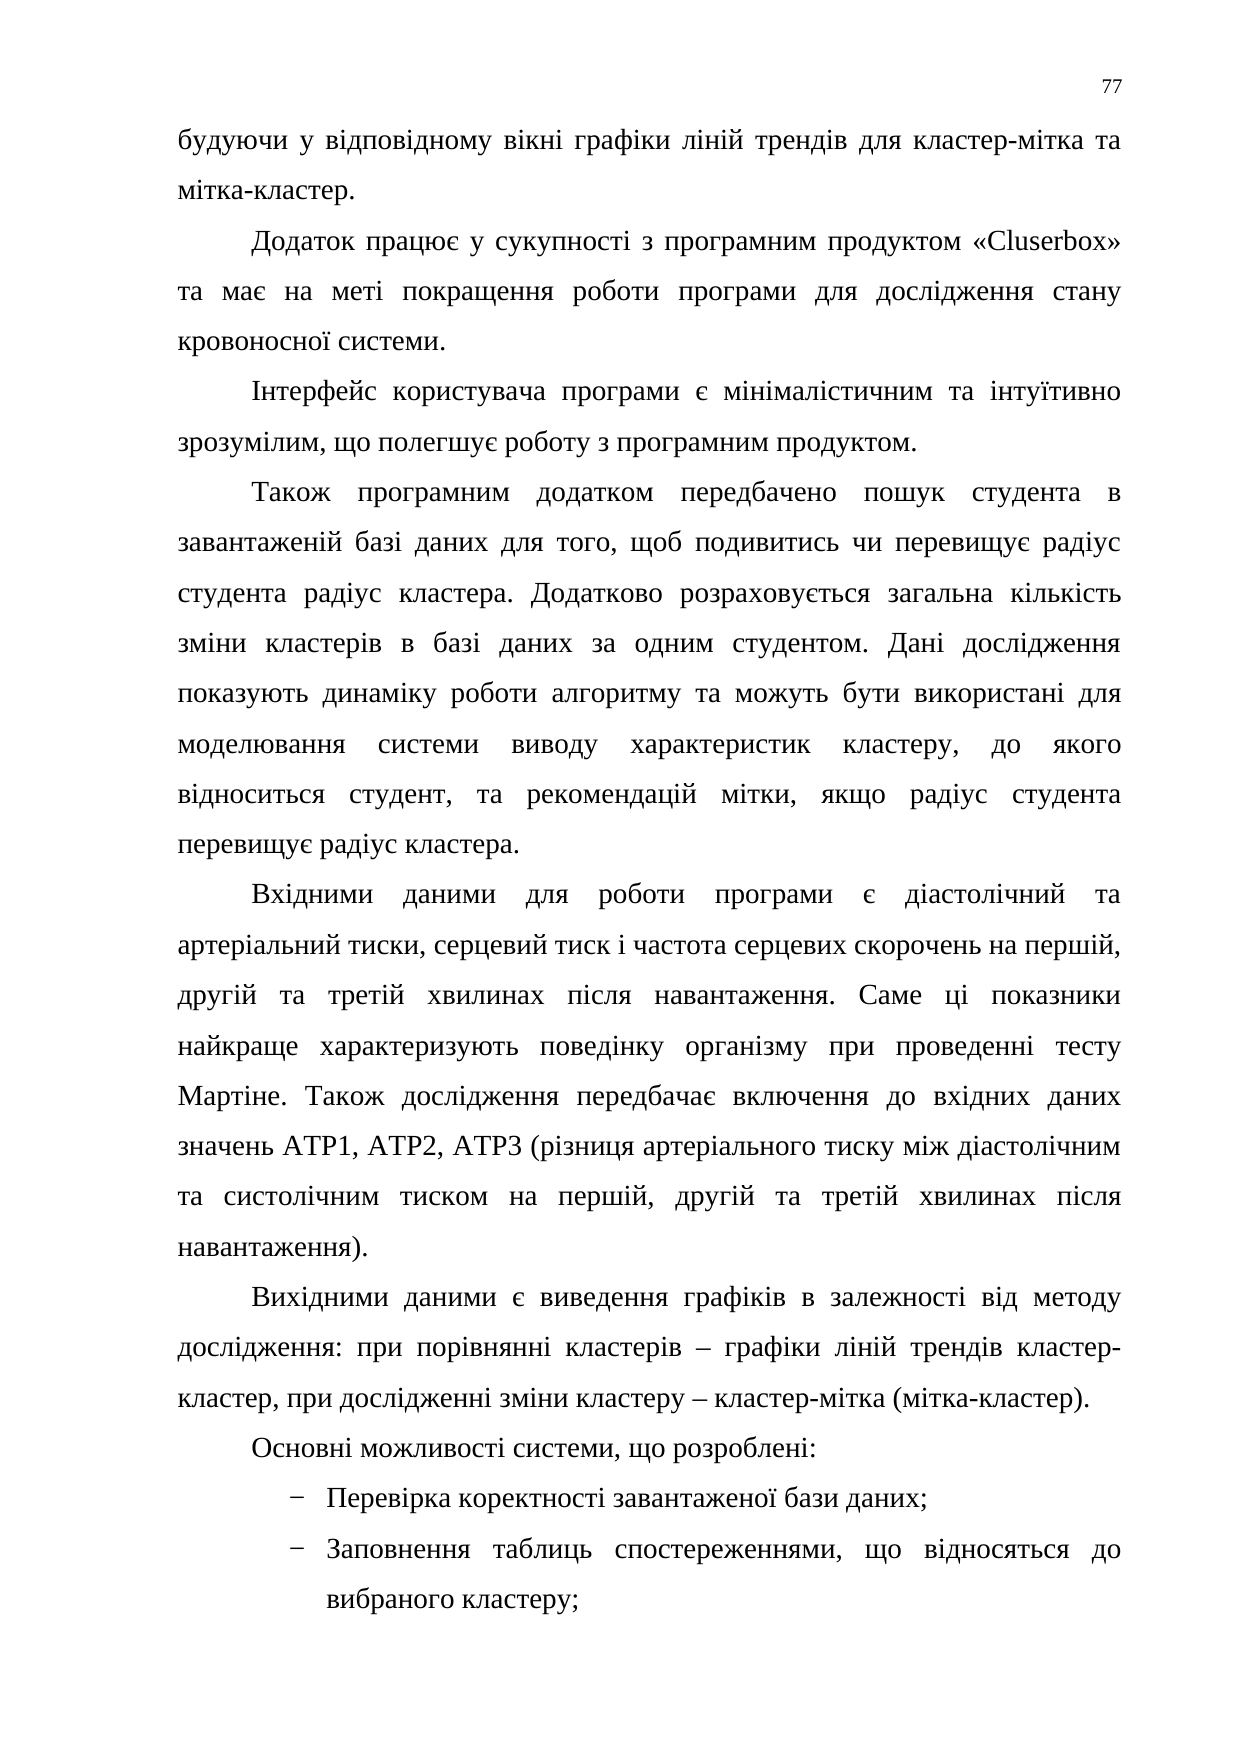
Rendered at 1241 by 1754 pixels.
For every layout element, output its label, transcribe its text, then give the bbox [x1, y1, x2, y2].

text Основні можливості системи, що розроблені: [177, 1430, 1122, 1464]
list Заповнення таблиць спостереженнями, що відносяться до вибраного кластеру; [288, 1531, 1122, 1614]
text Вхідними даними для роботи програми є діастолічний та артеріальний тиски, серцевий тиск і частота серцевих скорочень на першій, другій та третій хвилинах після навантаження. Саме ці показники найкраще характеризують поведінку організму при проведенні тесту Мартіне. Також дослідження передбачає включення до вхідних даних значень АТР1, АТР2, АТР3 (різниця артеріального тиску між діастолічним та систолічним тиском на першій, другій та третій хвилинах після навантаження). [177, 877, 1122, 1262]
text Вихідними даними є виведення графіків в залежності від методу дослідження: при порівнянні кластерів – графіки ліній трендів кластер-кластер, при дослідженні зміни кластеру – кластер-мітка (мітка-кластер). [177, 1279, 1122, 1413]
text Додаток працює у сукупності з програмним продуктом «Cluserbox» та має на меті покращення роботи програми для дослідження стану кровоносної системи. [177, 223, 1122, 357]
text Інтерфейс користувача програми є мінімалістичним та інтуїтивно зрозумілим, що полегшує роботу з програмним продуктом. [177, 373, 1122, 457]
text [177, 122, 1122, 206]
text Також програмним додатком передбачено пошук студента в завантаженій базі даних для того, щоб подивитись чи перевищує радіус студента радіус кластера. Додатково розраховується загальна кількість зміни кластерів в базі даних за одним студентом. Дані дослідження показують динаміку роботи алгоритму та можуть бути використані для моделювання системи виводу характеристик кластеру, до якого відноситься студент, та рекомендацій мітки, якщо радіус студента перевищує радіус кластера. [177, 474, 1122, 860]
list Перевірка коректності завантаженої бази даних; [288, 1480, 1122, 1514]
